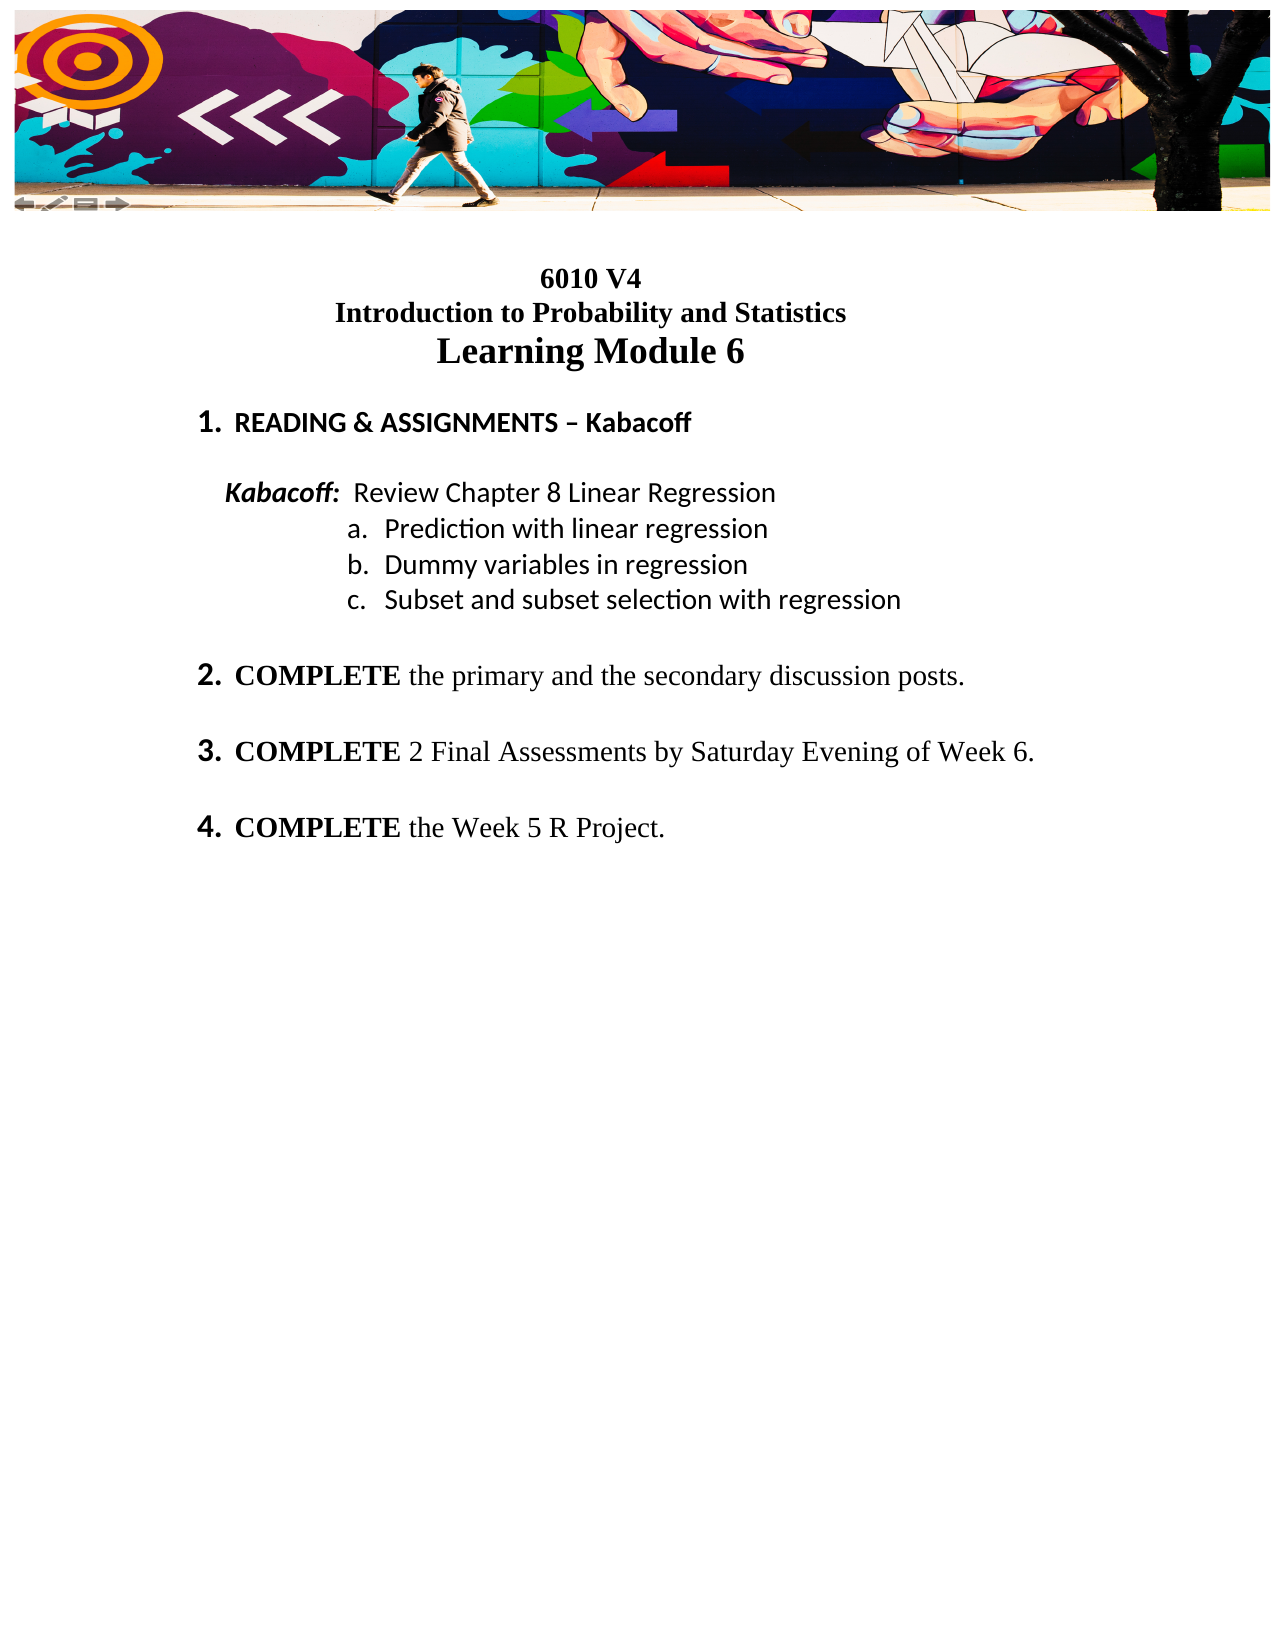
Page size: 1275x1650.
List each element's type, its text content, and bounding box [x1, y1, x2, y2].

text 6010 V4 [84, 261, 1097, 295]
list COMPLETE 2 Final Assessments by Saturday Evening of Week 6. [197, 729, 1097, 770]
picture [14, 10, 1271, 211]
text Learning Module 6 [84, 328, 1097, 371]
list COMPLETE the primary and the secondary discussion posts. [197, 653, 1097, 693]
list Kabacoff: Review Chapter 8 Linear Regression [225, 474, 1097, 510]
list Prediction with linear regression [347, 510, 1097, 546]
text Introduction to Probability and Statistics [84, 295, 1097, 328]
list Subset and subset selection with regression [347, 581, 1097, 617]
list Dummy variables in regression [347, 546, 1097, 581]
list COMPLETE the Week 5 R Project. [197, 805, 1097, 846]
list READING & ASSIGNMENTS – Kabacoff [197, 400, 1097, 441]
